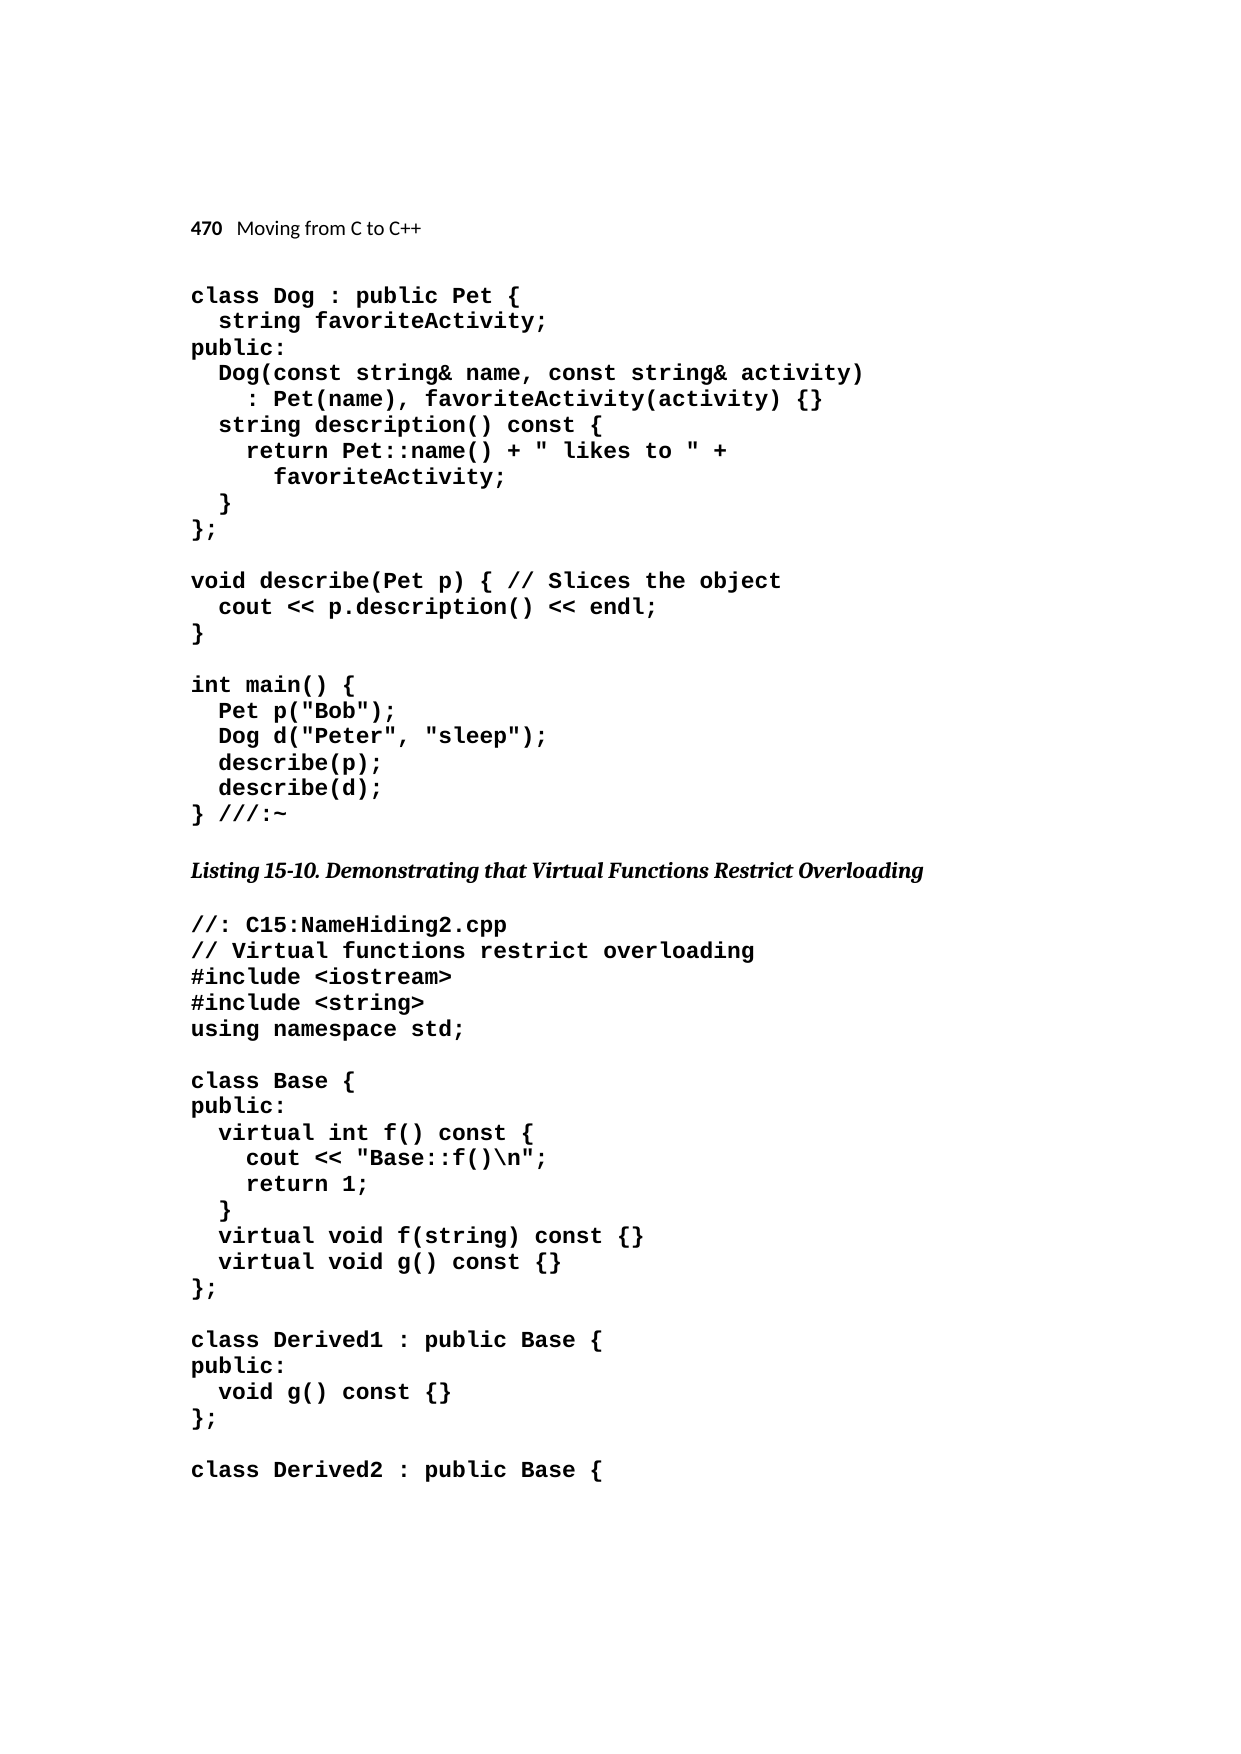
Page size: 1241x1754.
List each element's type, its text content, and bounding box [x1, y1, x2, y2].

text }; [191, 1276, 1053, 1302]
text public: [191, 336, 1053, 362]
text : Pet(name), favoriteActivity(activity) {} [191, 388, 1053, 414]
text return 1; [191, 1173, 1053, 1199]
text Dog(const string& name, const string& activity) [191, 362, 1053, 388]
text void describe(Pet p) { // Slices the object [191, 569, 1053, 595]
text describe(p); [191, 751, 1053, 777]
text #include <iostream> [191, 965, 1053, 991]
text string favoriteActivity; [191, 310, 1053, 336]
text void g() const {} [191, 1380, 1053, 1406]
text class Derived2 : public Base { [191, 1458, 1053, 1484]
text } ///:~ [191, 803, 1053, 829]
text public: [191, 1095, 1053, 1121]
text } [191, 1199, 1053, 1224]
text describe(d); [191, 777, 1053, 803]
text class Base { [191, 1069, 1053, 1095]
text #include <string> [191, 991, 1053, 1017]
text // Virtual functions restrict overloading [191, 939, 1053, 965]
text int main() { [191, 673, 1053, 699]
text } [191, 621, 1053, 647]
text Pet p("Bob"); [191, 699, 1053, 725]
text } [191, 491, 1053, 517]
text }; [191, 1406, 1053, 1432]
text class Derived1 : public Base { [191, 1328, 1053, 1354]
text using namespace std; [191, 1017, 1053, 1043]
text virtual void g() const {} [191, 1251, 1053, 1276]
text //: C15:NameHiding2.cpp [191, 913, 1053, 939]
text }; [191, 517, 1053, 543]
text class Dog : public Pet { [191, 284, 1053, 310]
text favoriteActivity; [191, 466, 1053, 491]
text return Pet::name() + " likes to " + [191, 439, 1053, 466]
text public: [191, 1354, 1053, 1380]
text virtual int f() const { [191, 1121, 1053, 1147]
text Dog d("Peter", "sleep"); [191, 725, 1053, 751]
text virtual void f(string) const {} [191, 1224, 1053, 1251]
text Listing 15-10. Demonstrating that Virtual Functions Restrict Overloading [191, 858, 1053, 884]
text cout << "Base::f()\n"; [191, 1147, 1053, 1173]
text cout << p.description() << endl; [191, 595, 1053, 621]
text string description() const { [191, 414, 1053, 439]
